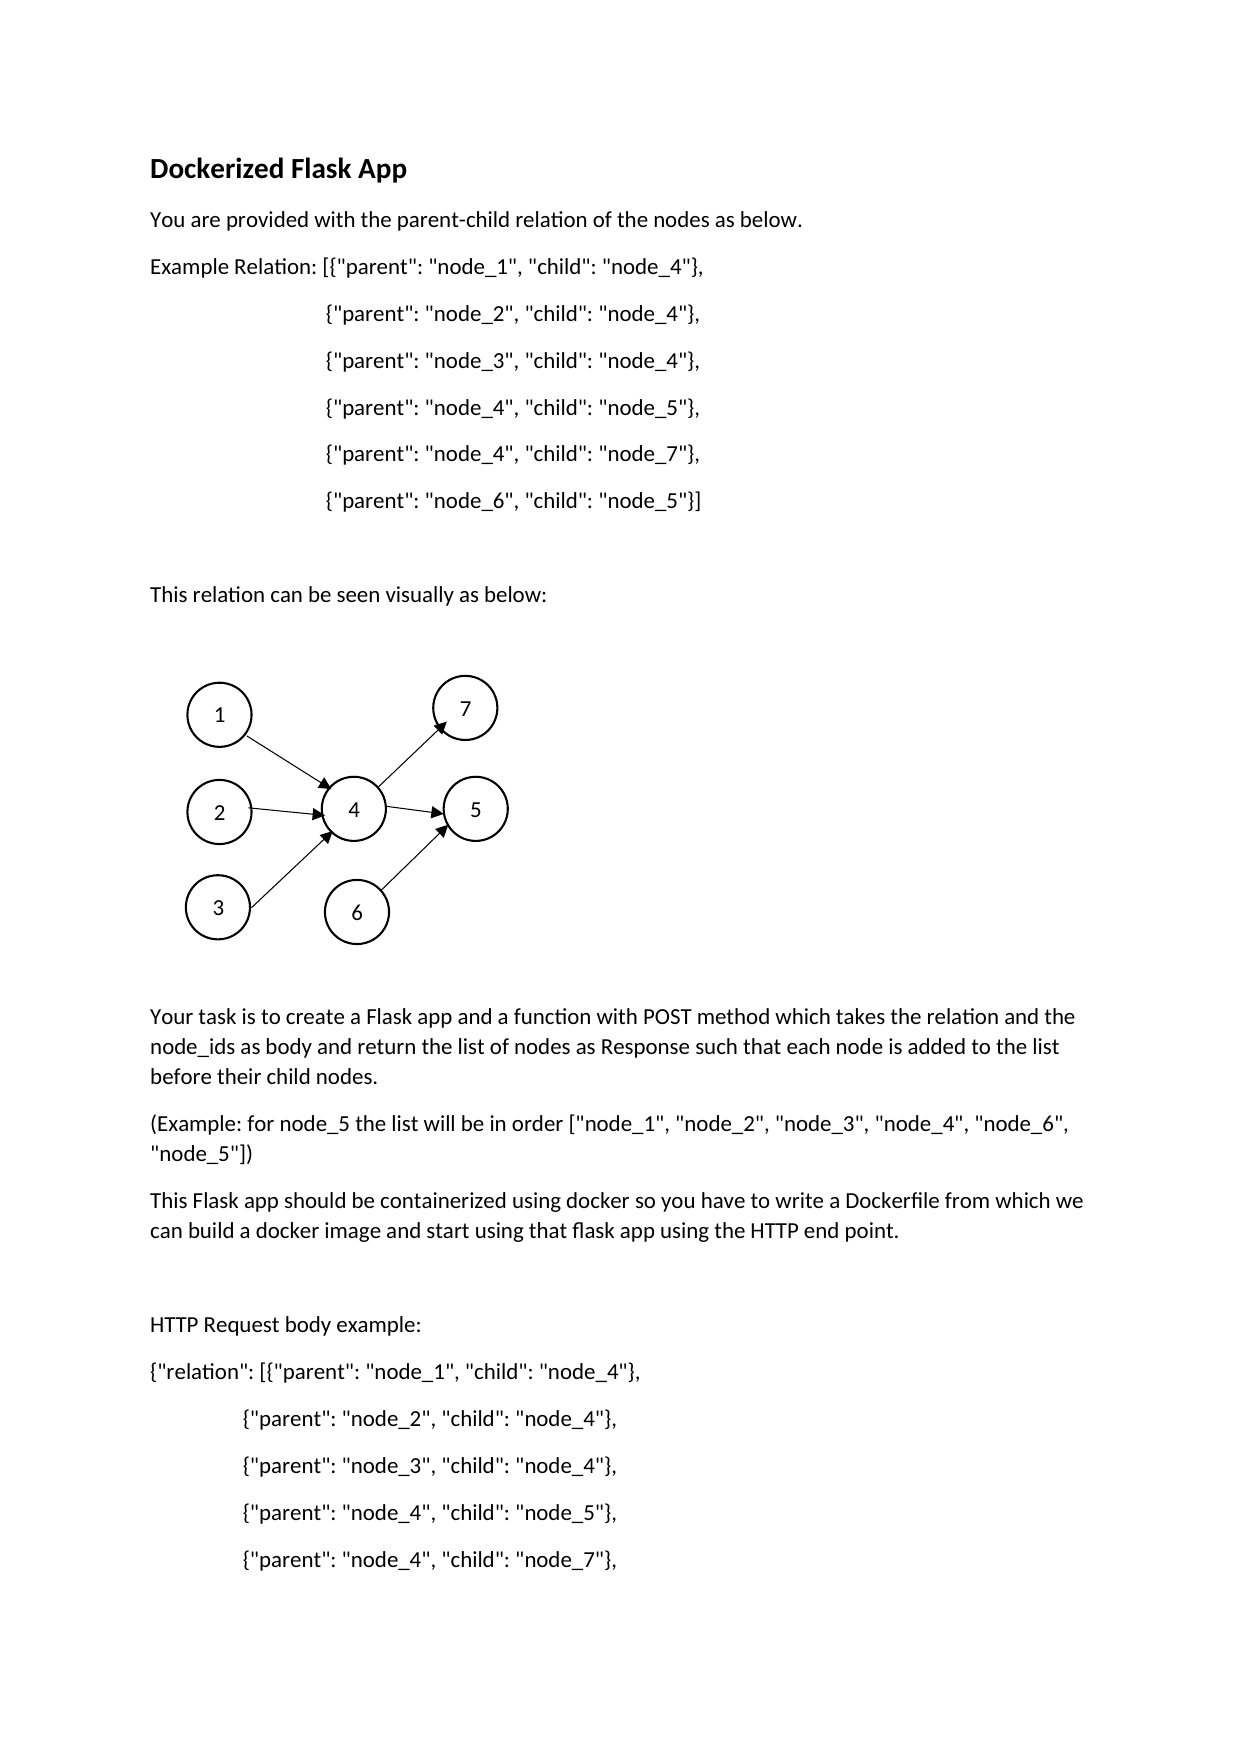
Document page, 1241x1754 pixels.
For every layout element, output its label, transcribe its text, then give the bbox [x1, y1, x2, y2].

text HTTP Request body example: [150, 1310, 1090, 1338]
text {"parent": "node_6", "child": "node_5"}] [150, 486, 1090, 514]
text Your task is to create a Flask app and a function with POST method which takes the relation and the node_ids as body and return the list of nodes as Response such that each node is added to the list before their child nodes. [150, 1002, 1090, 1090]
text {"parent": "node_2", "child": "node_4"}, [150, 1404, 1090, 1432]
text This Flask app should be containerized using docker so you have to write a Dockerfile from which we can build a docker image and start using that flask app using the HTTP end point. [150, 1186, 1090, 1244]
text Dockerized Flask App [150, 150, 1090, 186]
text Example Relation: [{"parent": "node_1", "child": "node_4"}, [150, 252, 1090, 280]
text {"parent": "node_2", "child": "node_4"}, [225, 299, 1090, 327]
text {"parent": "node_3", "child": "node_4"}, [150, 346, 1090, 374]
text This relation can be seen visually as below: [150, 580, 1090, 608]
text You are provided with the parent-child relation of the nodes as below. [150, 205, 1090, 233]
text {"parent": "node_4", "child": "node_5"}, [150, 393, 1090, 421]
text {"parent": "node_4", "child": "node_7"}, [225, 439, 1090, 467]
text {"parent": "node_4", "child": "node_5"}, [150, 1498, 1090, 1526]
text {"parent": "node_3", "child": "node_4"}, [150, 1451, 1090, 1479]
text {"parent": "node_4", "child": "node_7"}, [150, 1545, 1090, 1573]
text {"relation": [{"parent": "node_1", "child": "node_4"}, [150, 1357, 1090, 1385]
text (Example: for node_5 the list will be in order ["node_1", "node_2", "node_3", "node_4", "node_6", "node_5"]) [150, 1109, 1090, 1167]
